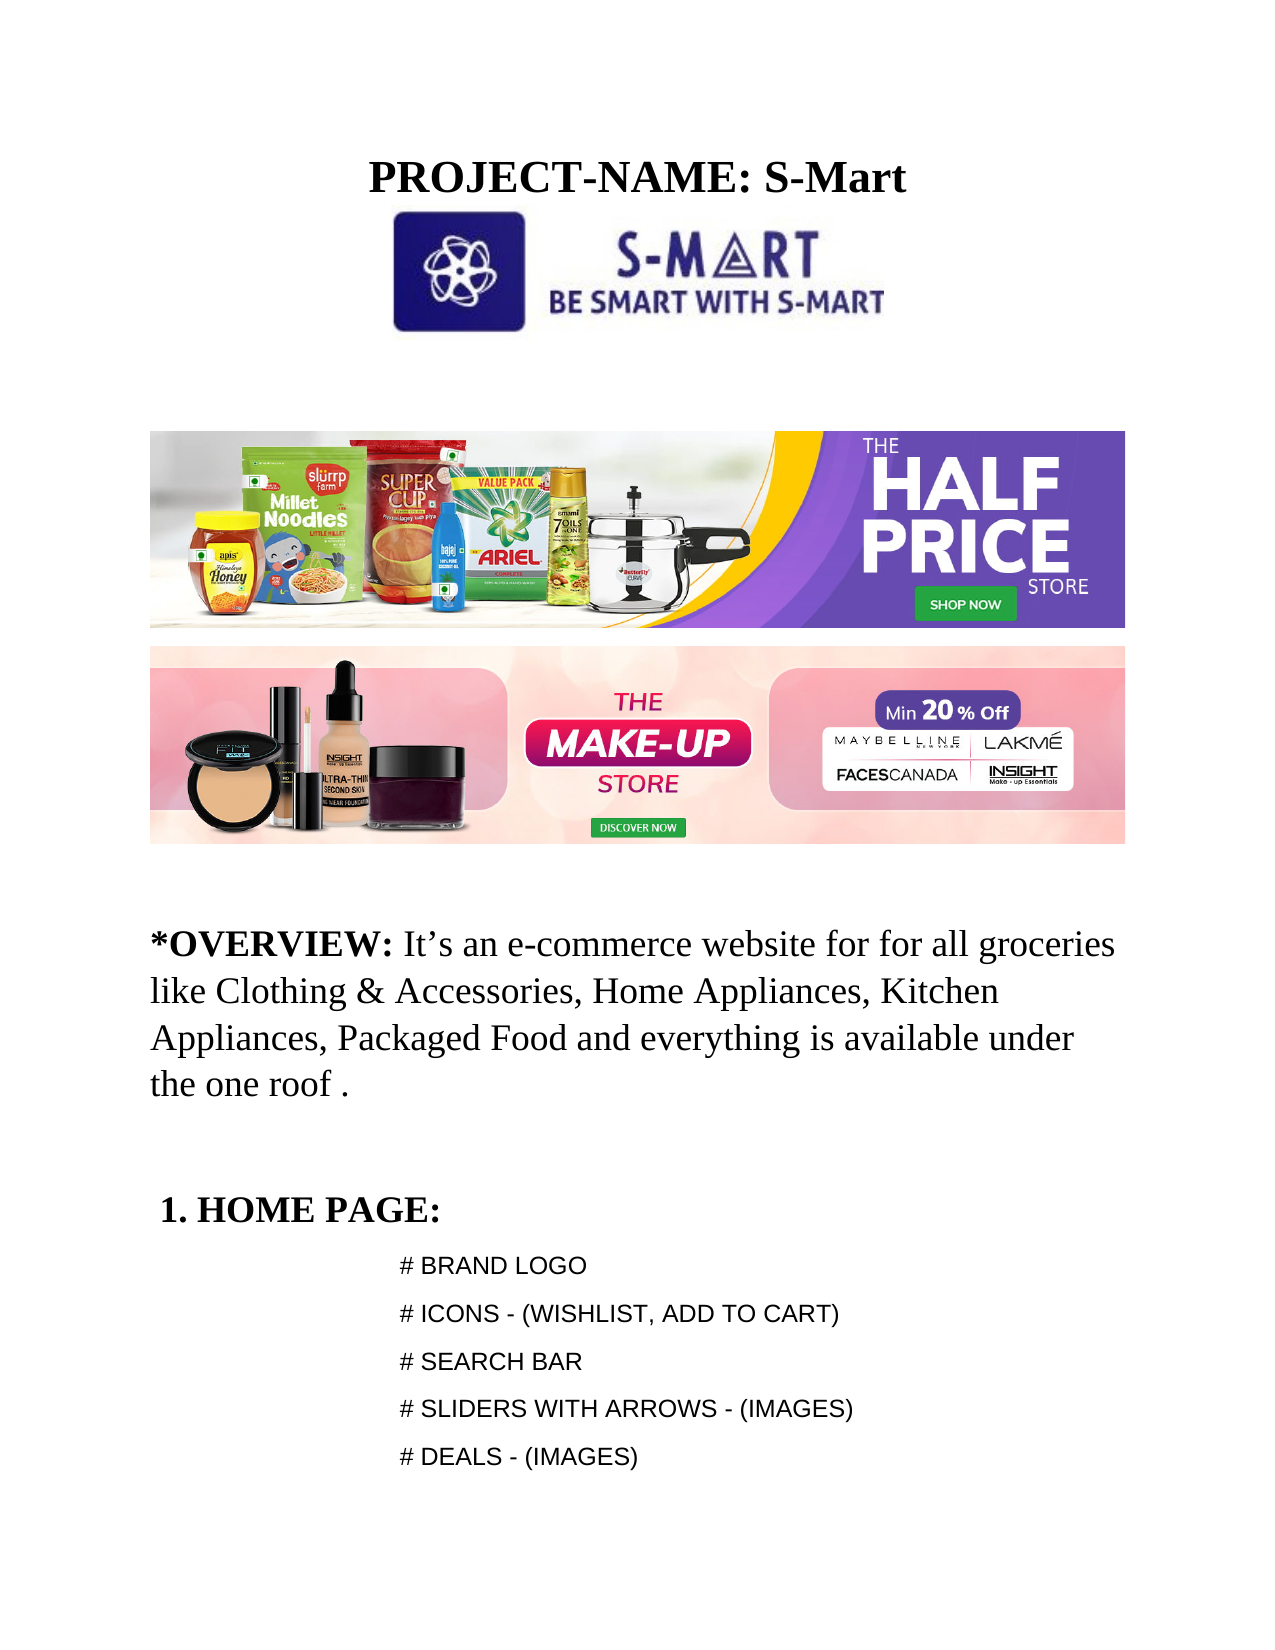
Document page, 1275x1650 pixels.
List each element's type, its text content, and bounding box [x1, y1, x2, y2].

list HOME PAGE: [159, 1188, 1125, 1231]
text # ICONS - (WISHLIST, ADD TO CART) [150, 1299, 1125, 1328]
text # BRAND LOGO [150, 1251, 1125, 1280]
picture [150, 431, 1125, 628]
picture [391, 205, 884, 340]
picture [150, 646, 1125, 844]
text # SEARCH BAR [150, 1347, 1125, 1375]
text # SLIDERS WITH ARROWS - (IMAGES) [150, 1394, 1125, 1423]
text *OVERVIEW: It’s an e-commerce website for for all groceries like Clothing & Accessories, Home Appliances, Kitchen Appliances, Packaged Food and everything is available under the one roof . [150, 922, 1125, 1104]
text # DEALS - (IMAGES) [150, 1442, 1125, 1471]
